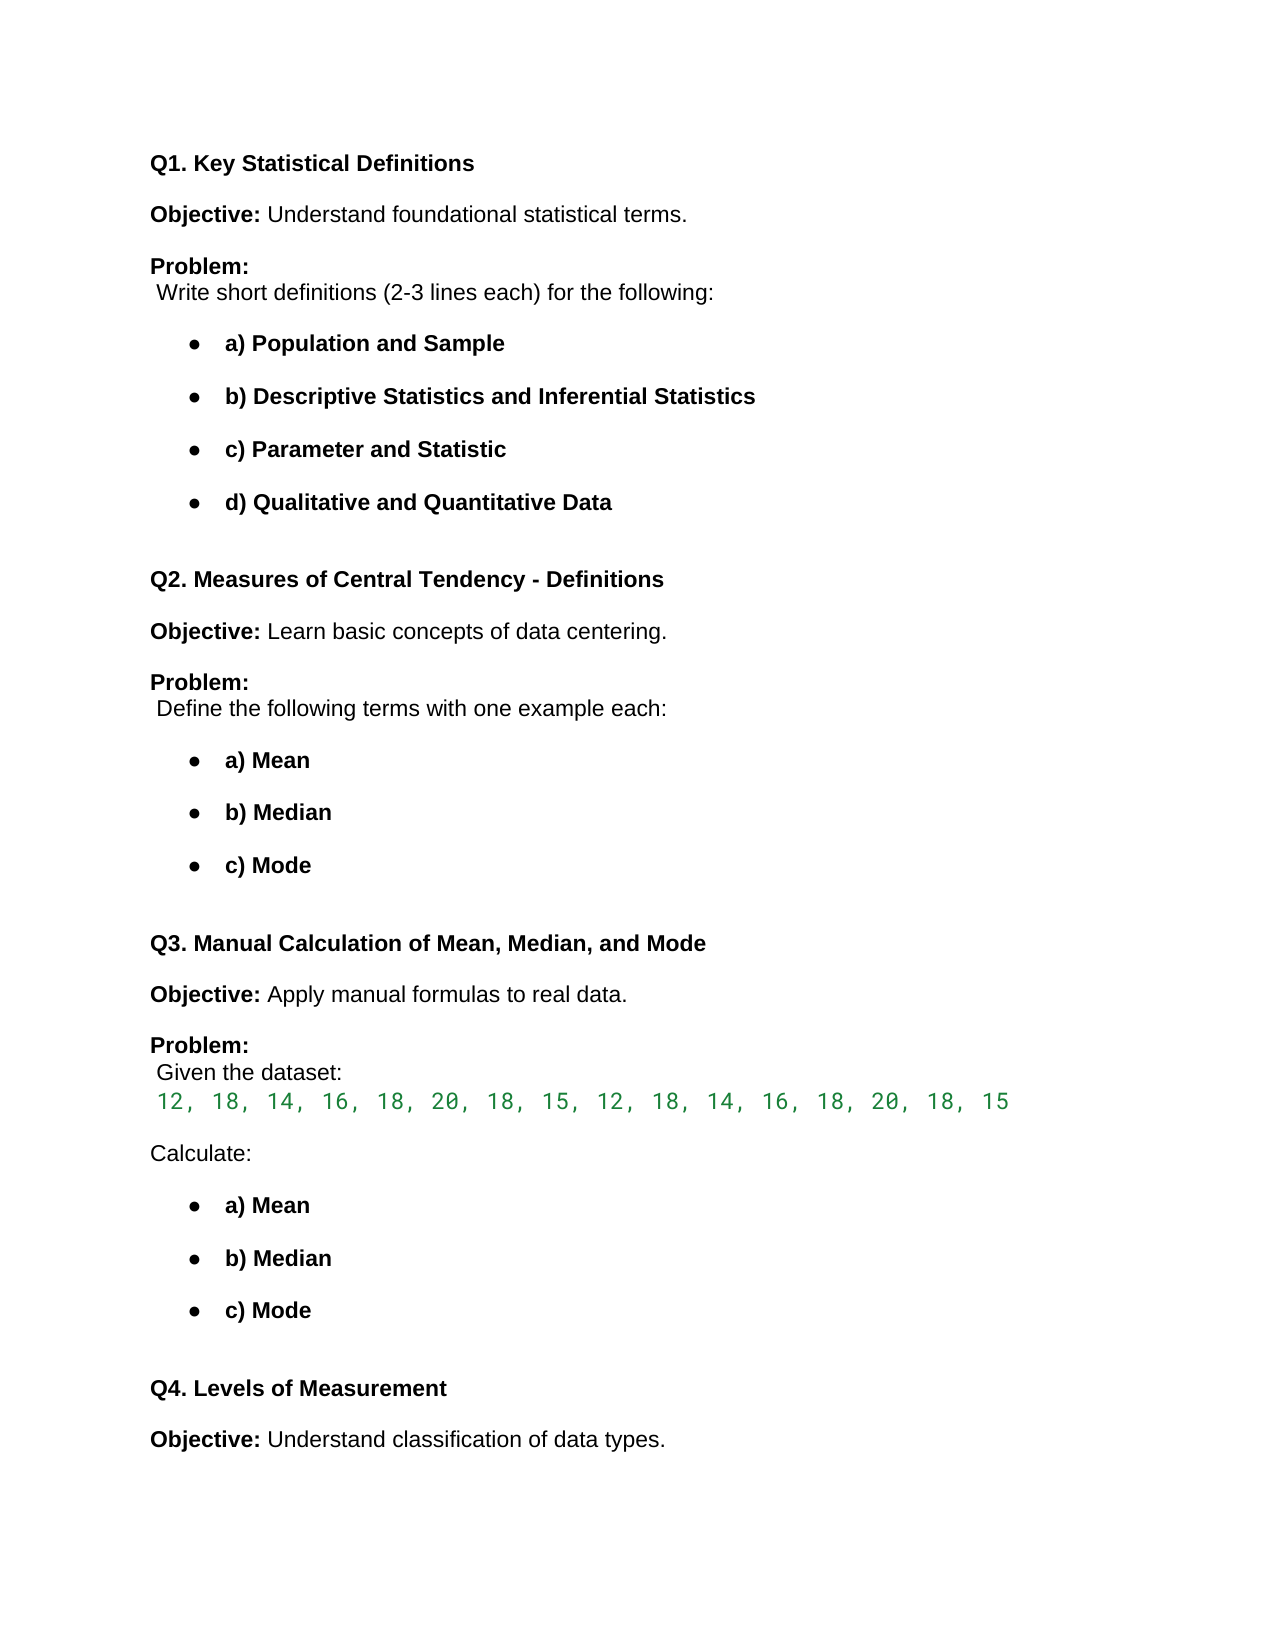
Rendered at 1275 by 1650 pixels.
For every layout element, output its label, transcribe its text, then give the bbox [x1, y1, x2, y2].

subtitle Q3. Manual Calculation of Mean, Median, and Mode [150, 930, 1125, 956]
list a) Population and Sample [187, 330, 1125, 383]
list b) Median [187, 1244, 1125, 1297]
text Problem: Given the dataset: 12, 18, 14, 16, 18, 20, 18, 15, 12, 18, 14, 16, 18, 20, 18, 15 [150, 1032, 1125, 1115]
list b) Median [187, 799, 1125, 852]
text Problem: Define the following terms with one example each: [150, 669, 1125, 722]
text Objective: Apply manual formulas to real data. [150, 981, 1125, 1007]
list b) Descriptive Statistics and Inferential Statistics [187, 383, 1125, 436]
list c) Parameter and Statistic [187, 436, 1125, 488]
list a) Mean [187, 1192, 1125, 1244]
subtitle Q2. Measures of Central Tendency - Definitions [150, 566, 1125, 593]
text Calculate: [150, 1140, 1125, 1167]
list c) Mode [187, 1297, 1125, 1350]
text Problem: Write short definitions (2-3 lines each) for the following: [150, 253, 1125, 305]
list c) Mode [187, 852, 1125, 905]
subtitle Q4. Levels of Measurement [150, 1375, 1125, 1401]
text Objective: Understand classification of data types. [150, 1426, 1125, 1453]
text Objective: Learn basic concepts of data centering. [150, 618, 1125, 644]
text Objective: Understand foundational statistical terms. [150, 201, 1125, 228]
list d) Qualitative and Quantitative Data [187, 488, 1125, 541]
subtitle Q1. Key Statistical Definitions [150, 150, 1125, 176]
list a) Mean [187, 747, 1125, 799]
